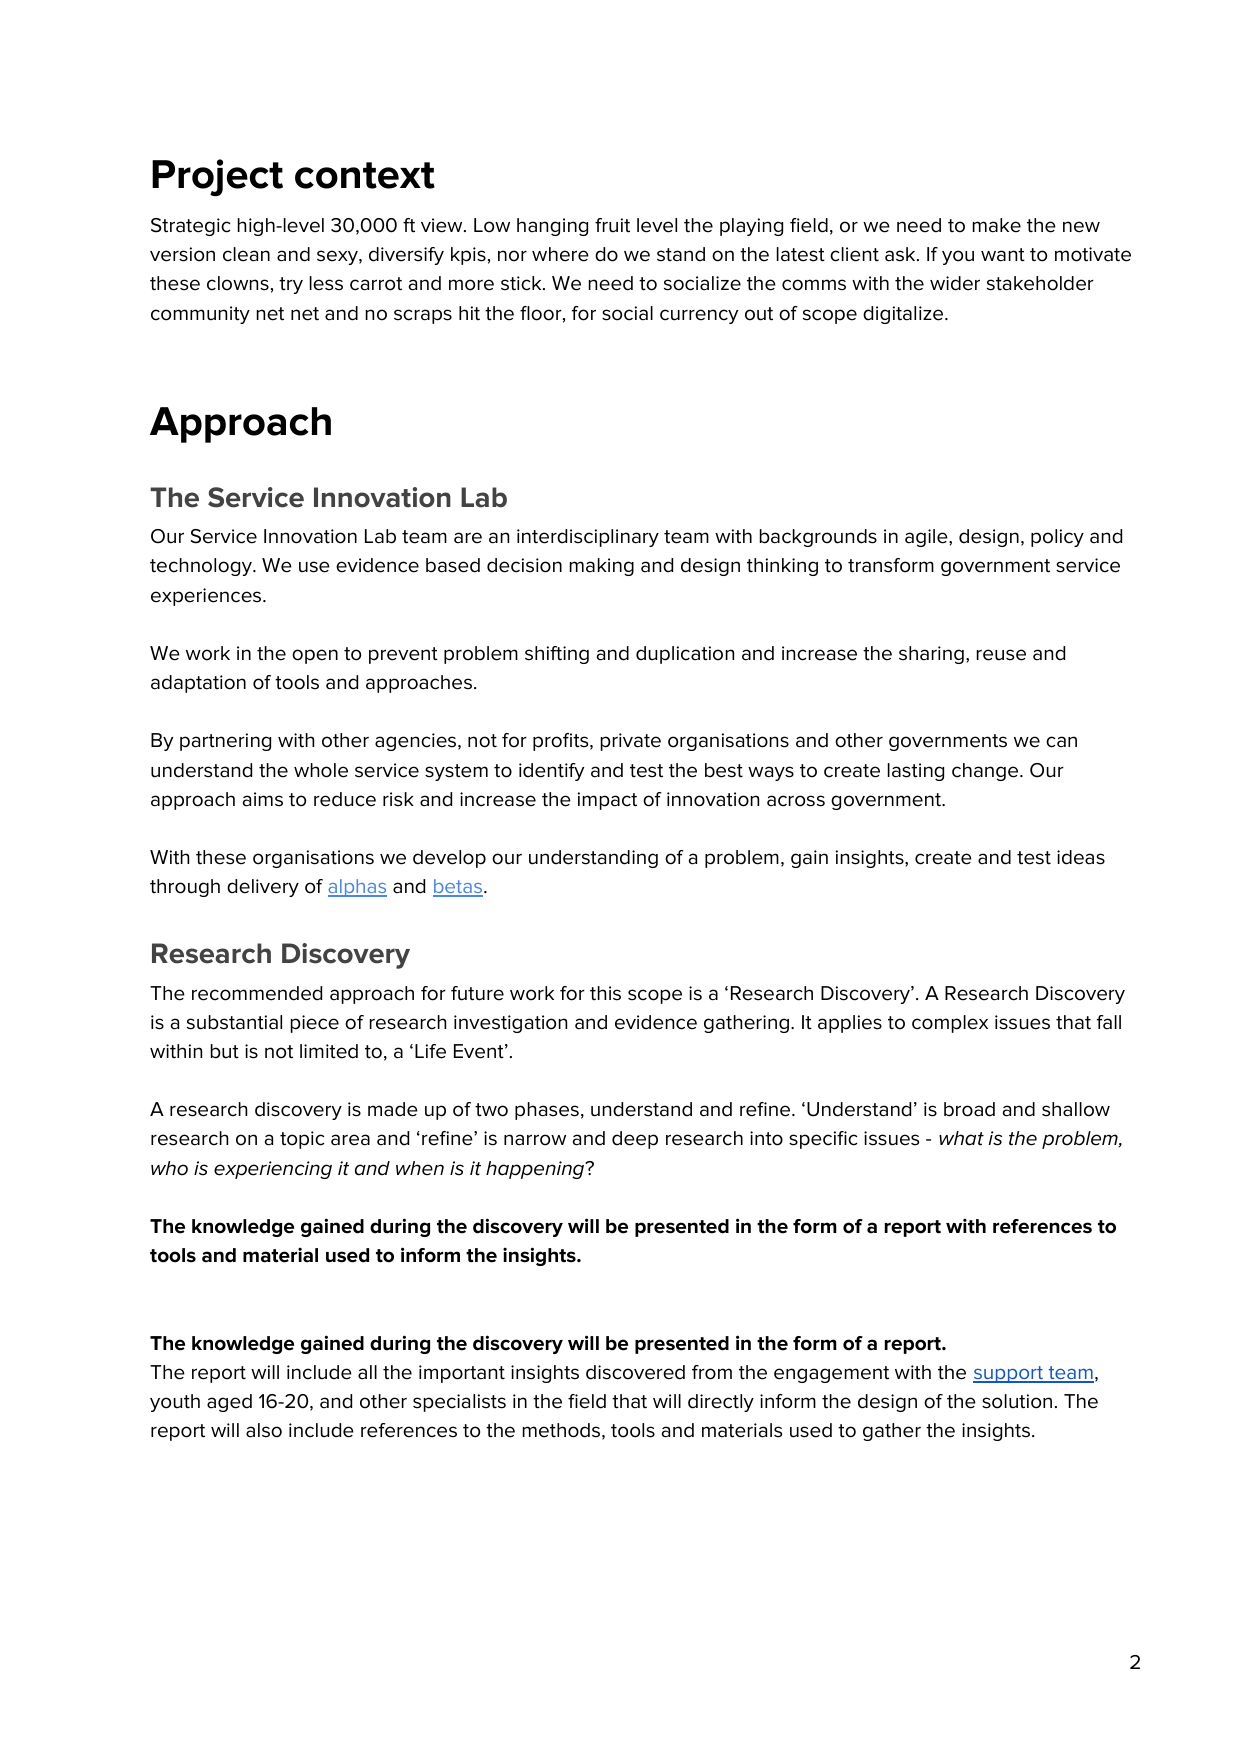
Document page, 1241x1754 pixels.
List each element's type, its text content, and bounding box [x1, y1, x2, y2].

subtitle Project context [150, 150, 1141, 201]
text Our Service Innovation Lab team are an interdisciplinary team with backgrounds in agile, design, policy and technology. We use evidence based decision making and design thinking to transform government service experiences. We work in the open to prevent problem shifting and duplication and increase the sharing, reuse and adaptation of tools and approaches. By partnering with other agencies, not for profits, private organisations and other governments we can understand the whole service system to identify and test the best ways to create lasting change. Our approach aims to reduce risk and increase the impact of innovation across government. [150, 524, 1141, 812]
text The report will include all the important insights discovered from the engagement with the support team, youth aged 16-20, and other specialists in the field that will directly inform the design of the solution. The report will also include references to the methods, tools and materials used to gather the insights. [150, 1360, 1141, 1444]
text Strategic high-level 30,000 ft view. Low hanging fruit level the playing field, or we need to make the new version clean and sexy, diversify kpis, nor where do we stand on the latest client ask. If you want to motivate these clowns, try less carrot and more stick. We need to socialize the comms with the wider stakeholder community net net and no scraps hit the floor, for social currency out of scope digitalize. [150, 213, 1141, 326]
text The knowledge gained during the discovery will be presented in the form of a report. [150, 1331, 1141, 1356]
text The knowledge gained during the discovery will be presented in the form of a report with references to tools and material used to inform the insights. [150, 1214, 1141, 1269]
subtitle The Service Innovation Lab [150, 481, 1141, 516]
text A research discovery is made up of two phases, understand and refine. ‘Understand’ is broad and shallow research on a topic area and ‘refine’ is narrow and deep research into specific issues - what is the problem, who is experiencing it and when is it happening? [150, 1097, 1141, 1181]
text With these organisations we develop our understanding of a problem, gain insights, create and test ideas through delivery of alphas and betas. [150, 845, 1141, 900]
text The recommended approach for future work for this scope is a ‘Research Discovery’. A Research Discovery is a substantial piece of research investigation and evidence gathering. It applies to complex issues that fall within but is not limited to, a ‘Life Event’. [150, 981, 1141, 1064]
subtitle Approach [150, 397, 1141, 447]
subtitle Research Discovery [150, 937, 1141, 972]
